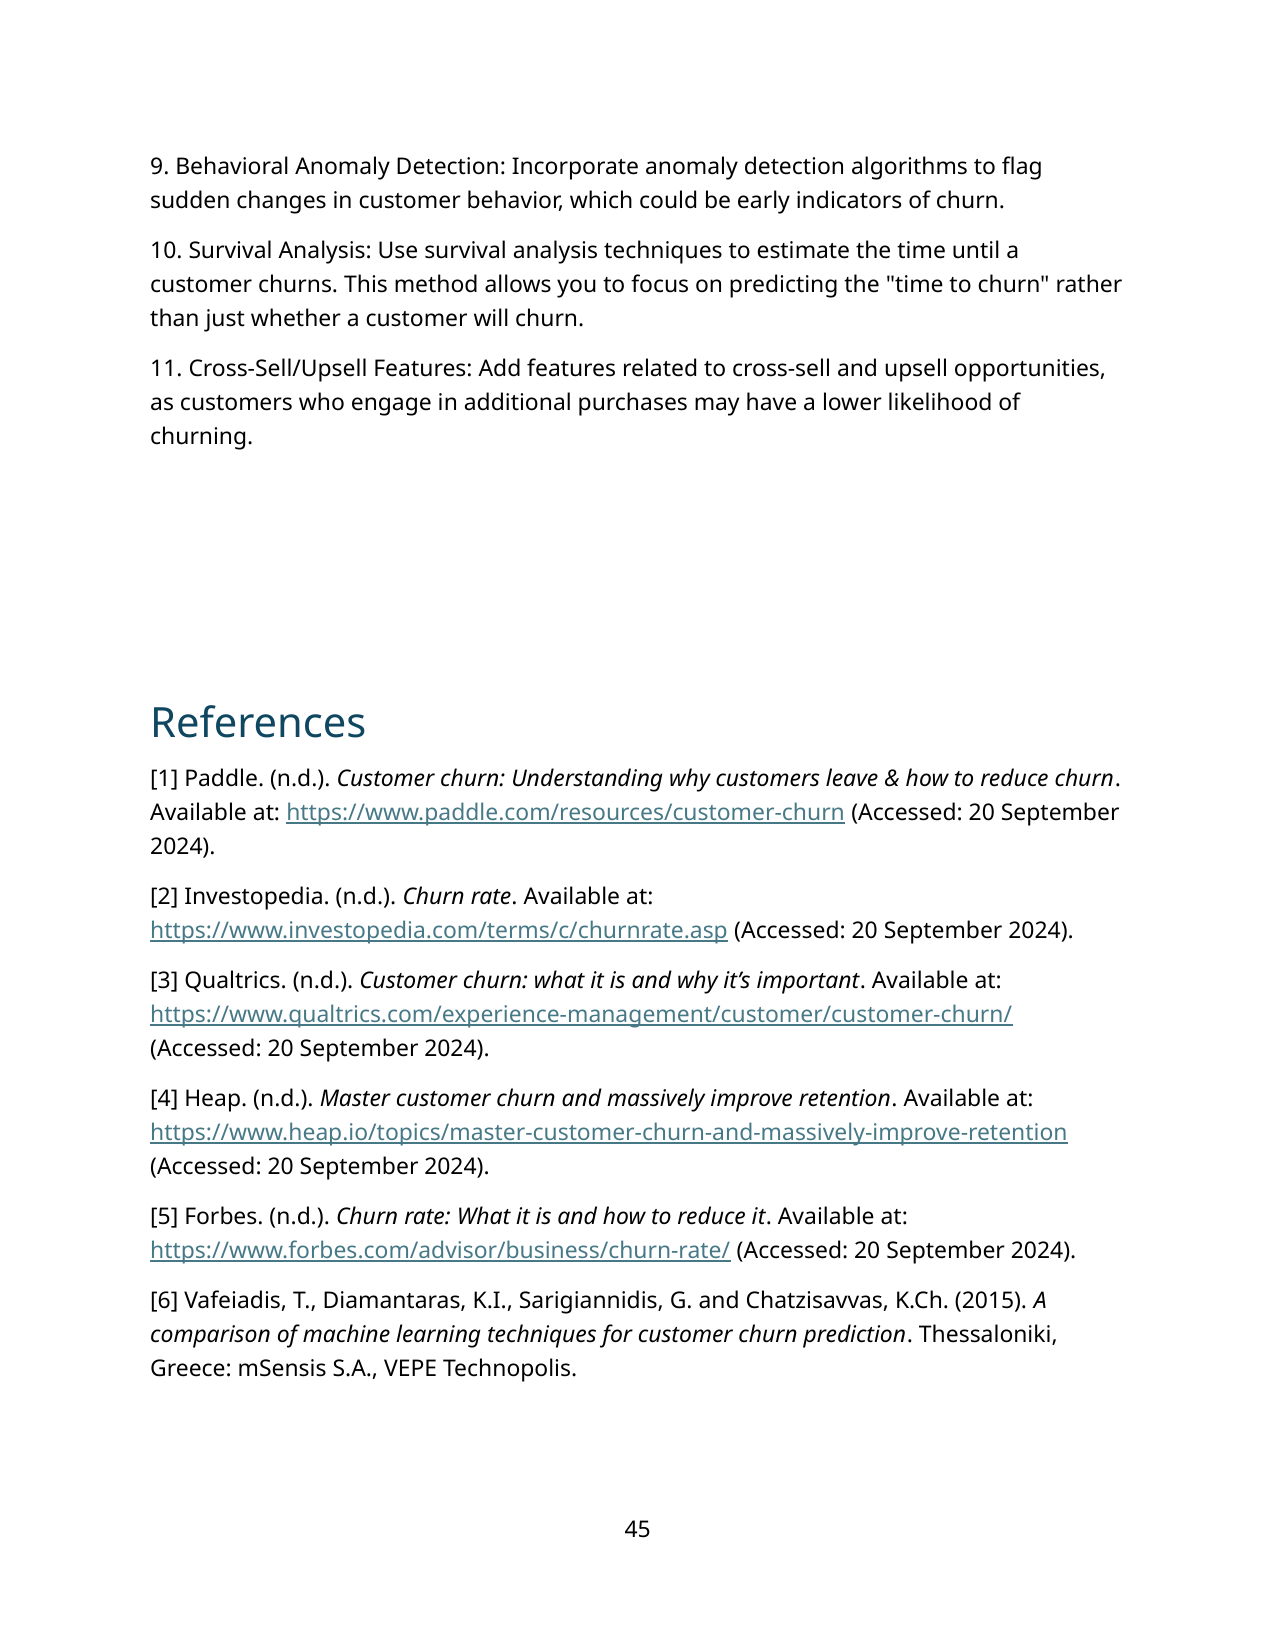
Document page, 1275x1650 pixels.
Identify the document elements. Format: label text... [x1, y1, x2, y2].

text 10. Survival Analysis: Use survival analysis techniques to estimate the time until a customer churns. This method allows you to focus on predicting the "time to churn" rather than just whether a customer will churn. [150, 234, 1125, 333]
text 9. Behavioral Anomaly Detection: Incorporate anomaly detection algorithms to flag sudden changes in customer behavior, which could be early indicators of churn. [150, 150, 1125, 215]
subtitle References [150, 692, 1125, 749]
text 11. Cross-Sell/Upsell Features: Add features related to cross-sell and upsell opportunities, as customers who engage in additional purchases may have a lower likelihood of churning. [150, 352, 1125, 451]
text [6] Vafeiadis, T., Diamantaras, K.I., Sarigiannidis, G. and Chatzisavvas, K.Ch. (2015). A comparison of machine learning techniques for customer churn prediction. Thessaloniki, Greece: mSensis S.A., VEPE Technopolis. [150, 1284, 1125, 1383]
text [5] Forbes. (n.d.). Churn rate: What it is and how to reduce it. Available at: https://www.forbes.com/advisor/business/churn-rate/ (Accessed: 20 September 2024). [150, 1200, 1125, 1265]
text [1] Paddle. (n.d.). Customer churn: Understanding why customers leave & how to reduce churn. Available at: https://www.paddle.com/resources/customer-churn (Accessed: 20 September 2024). [150, 762, 1125, 861]
text [4] Heap. (n.d.). Master customer churn and massively improve retention. Available at: https://www.heap.io/topics/master-customer-churn-and-massively-improve-retention (Accessed: 20 September 2024). [150, 1082, 1125, 1181]
text [3] Qualtrics. (n.d.). Customer churn: what it is and why it’s important. Available at: https://www.qualtrics.com/experience-management/customer/customer-churn/ (Accessed: 20 September 2024). [150, 964, 1125, 1063]
text [2] Investopedia. (n.d.). Churn rate. Available at: https://www.investopedia.com/terms/c/churnrate.asp (Accessed: 20 September 2024). [150, 880, 1125, 945]
